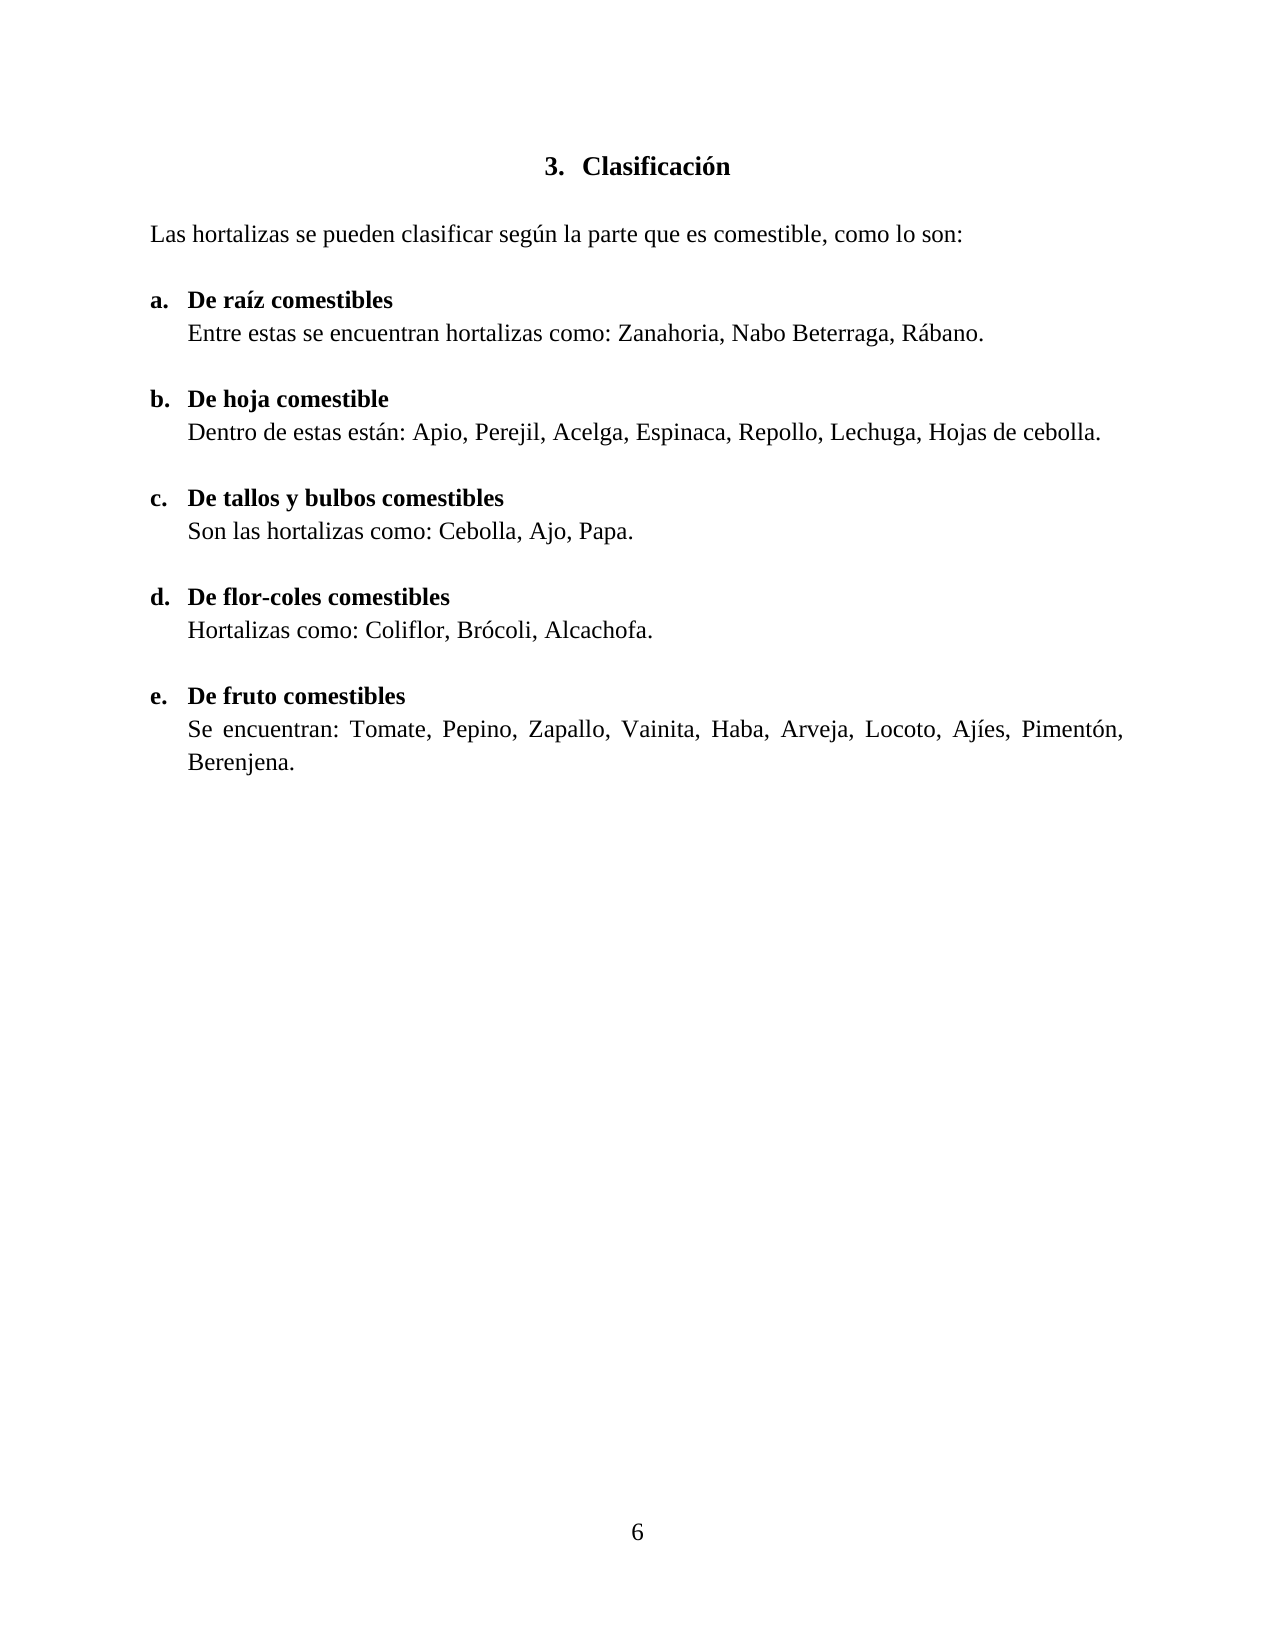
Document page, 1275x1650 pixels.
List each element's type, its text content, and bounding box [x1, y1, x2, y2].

list De fruto comestibles [150, 681, 1125, 710]
list Entre estas se encuentran hortalizas como: Zanahoria, Nabo Beterraga, Rábano. [187, 318, 1125, 347]
text Las hortalizas se pueden clasificar según la parte que es comestible, como lo son: [150, 219, 1125, 247]
list De tallos y bulbos comestibles [150, 483, 1125, 512]
list De hoja comestible [150, 384, 1125, 413]
subtitle Clasificación [150, 150, 1125, 181]
list De flor-coles comestibles [150, 582, 1125, 611]
list Hortalizas como: Coliflor, Brócoli, Alcachofa. [187, 615, 1125, 644]
list De raíz comestibles [150, 285, 1125, 313]
list Son las hortalizas como: Cebolla, Ajo, Papa. [187, 516, 1125, 545]
list Dentro de estas están: Apio, Perejil, Acelga, Espinaca, Repollo, Lechuga, Hojas de cebolla. [187, 417, 1125, 446]
list Se encuentran: Tomate, Pepino, Zapallo, Vainita, Haba, Arveja, Locoto, Ajíes, Pimentón, Berenjena. [187, 714, 1125, 776]
